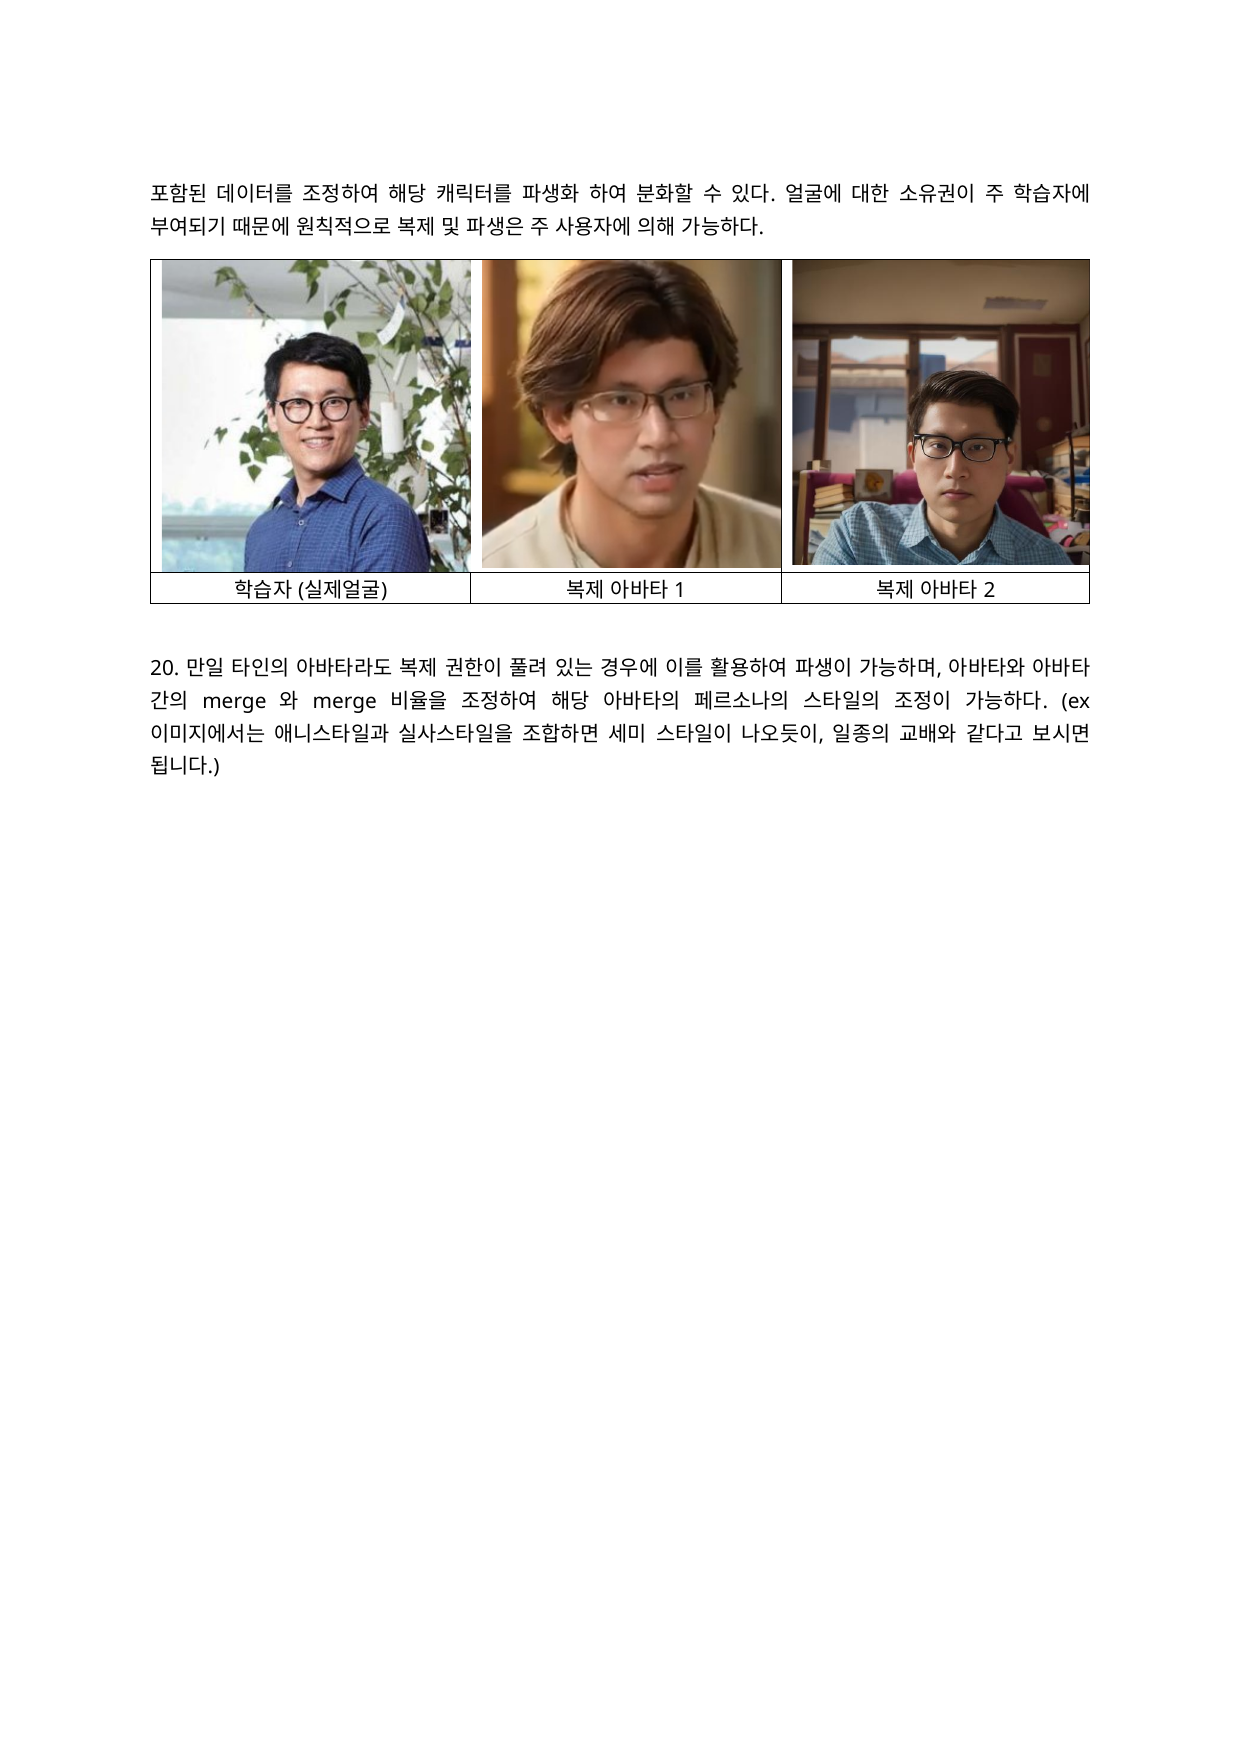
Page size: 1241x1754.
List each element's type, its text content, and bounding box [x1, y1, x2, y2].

picture [161, 260, 471, 572]
table_cell 복제 아바타 2 [782, 573, 1089, 603]
table_cell 학습자 (실제얼굴) [151, 573, 470, 603]
picture [482, 260, 782, 568]
table_header [151, 260, 161, 572]
table_header [471, 260, 781, 572]
table_cell 복제 아바타 1 [471, 573, 781, 603]
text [150, 177, 1090, 240]
table_header [782, 260, 1089, 572]
picture [792, 260, 1090, 565]
text 20. 만일 타인의 아바타라도 복제 권한이 풀려 있는 경우에 이를 활용하여 파생이 가능하며, 아바타와 아바타 간의 merge 와 merge 비율을 조정하여 해당 아바타의 페르소나의 스타일의 조정이 가능하다. (ex 이미지에서는 애니스타일과 실사스타일을 조합하면 세미 스타일이 나오듯이, 일종의 교배와 같다고 보시면 됩니다.) [150, 651, 1090, 780]
